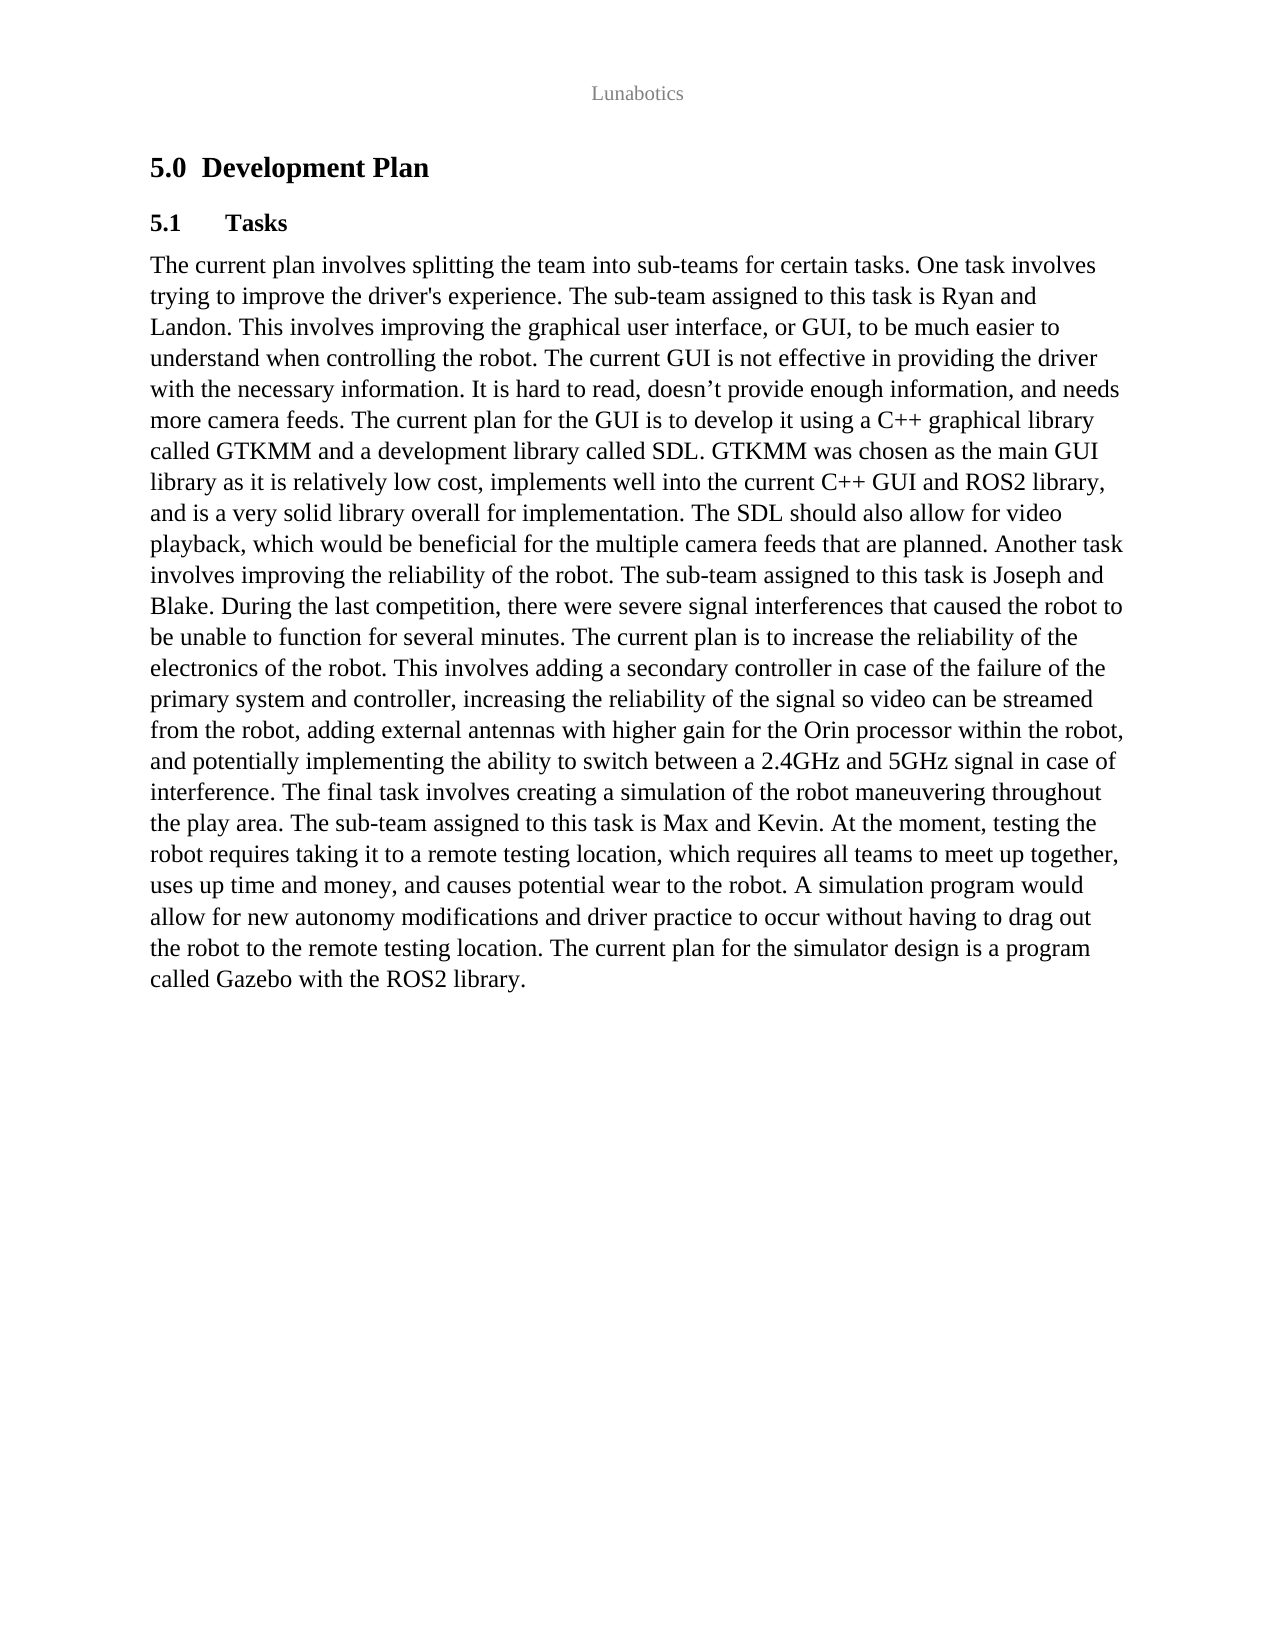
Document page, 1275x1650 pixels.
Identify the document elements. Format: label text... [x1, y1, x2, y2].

subtitle Tasks [150, 208, 1125, 237]
subtitle Development Plan [150, 150, 1125, 183]
text The current plan involves splitting the team into sub-teams for certain tasks. One task involves trying to improve the driver's experience. The sub-team assigned to this task is Ryan and Landon. This involves improving the graphical user interface, or GUI, to be much easier to understand when controlling the robot. The current GUI is not effective in providing the driver with the necessary information. It is hard to read, doesn’t provide enough information, and needs more camera feeds. The current plan for the GUI is to develop it using a C++ graphical library called GTKMM and a development library called SDL. GTKMM was chosen as the main GUI library as it is relatively low cost, implements well into the current C++ GUI and ROS2 library, and is a very solid library overall for implementation. The SDL should also allow for video playback, which would be beneficial for the multiple camera feeds that are planned. Another task involves improving the reliability of the robot. The sub-team assigned to this task is Joseph and Blake. During the last competition, there were severe signal interferences that caused the robot to be unable to function for several minutes. The current plan is to increase the reliability of the electronics of the robot. This involves adding a secondary controller in case of the failure of the primary system and controller, increasing the reliability of the signal so video can be streamed from the robot, adding external antennas with higher gain for the Orin processor within the robot, and potentially implementing the ability to switch between a 2.4GHz and 5GHz signal in case of interference. The final task involves creating a simulation of the robot maneuvering throughout the play area. The sub-team assigned to this task is Max and Kevin. At the moment, testing the robot requires taking it to a remote testing location, which requires all teams to meet up together, uses up time and money, and causes potential wear to the robot. A simulation program would allow for new autonomy modifications and driver practice to occur without having to drag out the robot to the remote testing location. The current plan for the simulator design is a program called Gazebo with the ROS2 library. [150, 250, 1125, 992]
